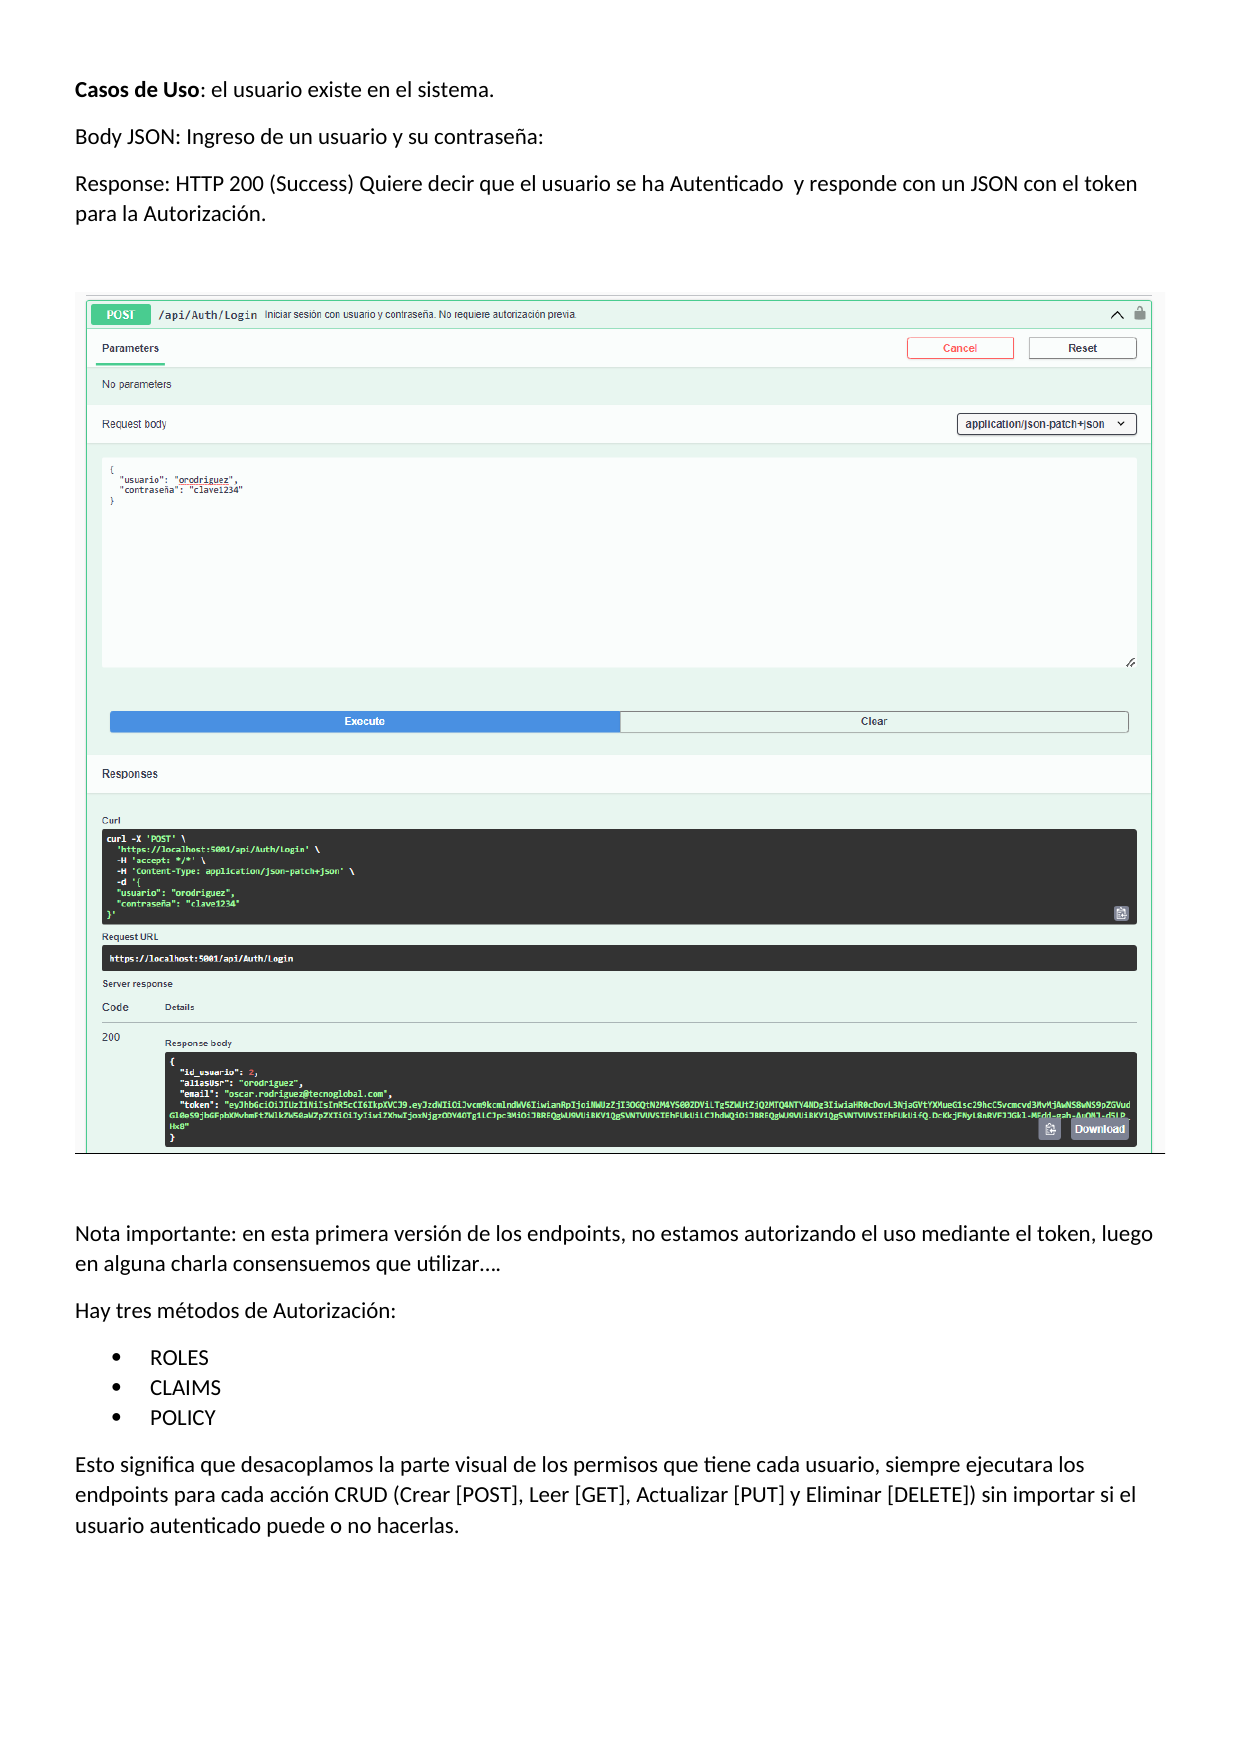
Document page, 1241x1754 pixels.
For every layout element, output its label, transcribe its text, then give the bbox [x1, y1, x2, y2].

text Casos de Uso: el usuario existe en el sistema. [75, 75, 1165, 103]
text Body JSON: Ingreso de un usuario y su contraseña: [75, 122, 1165, 150]
text Hay tres métodos de Autorización: [75, 1296, 1165, 1324]
list CLAIMS [112, 1373, 1165, 1401]
list POLICY [112, 1403, 1165, 1431]
list ROLES [112, 1343, 1165, 1371]
picture [75, 292, 1166, 1154]
text Nota importante: en esta primera versión de los endpoints, no estamos autorizando el uso mediante el token, luego en alguna charla consensuemos que utilizar…. [75, 1219, 1165, 1277]
text Response: HTTP 200 (Success) Quiere decir que el usuario se ha Autenticado y responde con un JSON con el token para la Autorización. [75, 169, 1165, 227]
text Esto significa que desacoplamos la parte visual de los permisos que tiene cada usuario, siempre ejecutara los endpoints para cada acción CRUD (Crear [POST], Leer [GET], Actualizar [PUT] y Eliminar [DELETE]) sin importar si el usuario autenticado puede o no hacerlas. [75, 1450, 1165, 1539]
